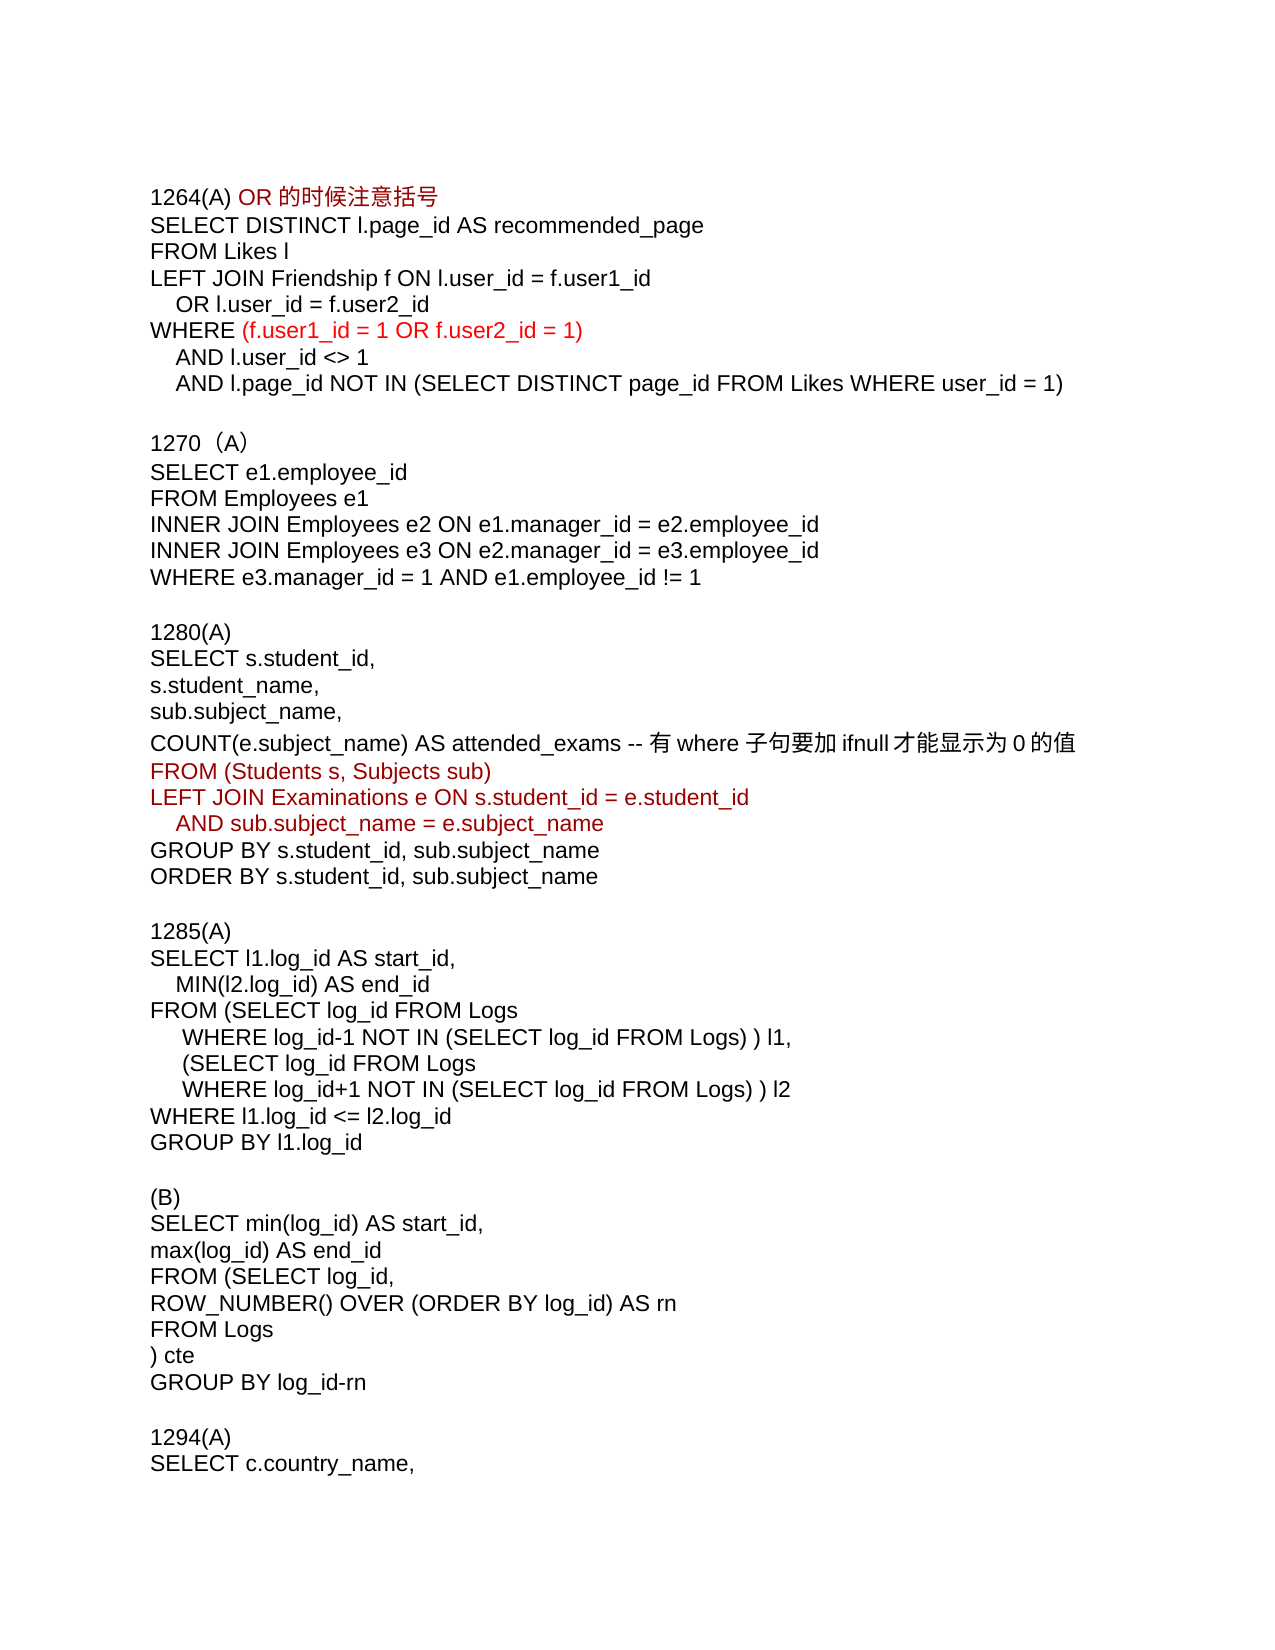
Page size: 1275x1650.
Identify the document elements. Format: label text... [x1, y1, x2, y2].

text WHERE (f.user1_id = 1 OR f.user2_id = 1) [150, 317, 1125, 344]
text FROM Logs [150, 1316, 1125, 1342]
text 1280(A) [150, 619, 1125, 645]
text FROM (SELECT log_id, [150, 1263, 1125, 1289]
text WHERE l1.log_id <= l2.log_id [150, 1103, 1125, 1129]
text GROUP BY log_id-rn [150, 1368, 1125, 1395]
text SELECT DISTINCT l.page_id AS recommended_page [150, 212, 1125, 238]
text s.student_name, [150, 672, 1125, 698]
text GROUP BY s.student_id, sub.subject_name [150, 837, 1125, 863]
text INNER JOIN Employees e2 ON e1.manager_id = e2.employee_id [150, 511, 1125, 537]
text FROM Likes l [150, 238, 1125, 265]
text GROUP BY l1.log_id [150, 1129, 1125, 1155]
text WHERE log_id+1 NOT IN (SELECT log_id FROM Logs) ) l2 [150, 1076, 1125, 1103]
text SELECT s.student_id, [150, 645, 1125, 672]
text LEFT JOIN Examinations e ON s.student_id = e.student_id [150, 784, 1125, 810]
text 1285(A) [150, 918, 1125, 944]
text sub.subject_name, [150, 698, 1125, 724]
text INNER JOIN Employees e3 ON e2.manager_id = e3.employee_id [150, 537, 1125, 564]
text FROM (SELECT log_id FROM Logs [150, 997, 1125, 1023]
text SELECT min(log_id) AS start_id, [150, 1210, 1125, 1237]
text SELECT c.country_name, [150, 1450, 1125, 1476]
text (SELECT log_id FROM Logs [150, 1050, 1125, 1076]
text AND l.page_id NOT IN (SELECT DISTINCT page_id FROM Likes WHERE user_id = 1) [150, 370, 1125, 396]
text OR l.user_id = f.user2_id [150, 291, 1125, 317]
text 1294(A) [150, 1424, 1125, 1450]
text 1264(A) OR 的时候注意括号 [150, 179, 1125, 212]
text (B) [150, 1184, 1125, 1210]
text MIN(l2.log_id) AS end_id [150, 971, 1125, 997]
text AND l.user_id <> 1 [150, 344, 1125, 370]
text FROM Employees e1 [150, 485, 1125, 511]
text WHERE log_id-1 NOT IN (SELECT log_id FROM Logs) ) l1, [150, 1023, 1125, 1050]
text FROM (Students s, Subjects sub) [150, 758, 1125, 784]
text WHERE e3.manager_id = 1 AND e1.employee_id != 1 [150, 564, 1125, 590]
text AND sub.subject_name = e.subject_name [150, 810, 1125, 837]
text SELECT l1.log_id AS start_id, [150, 944, 1125, 971]
text 1270（A） [150, 425, 1125, 458]
text LEFT JOIN Friendship f ON l.user_id = f.user1_id [150, 265, 1125, 291]
text max(log_id) AS end_id [150, 1237, 1125, 1263]
text ORDER BY s.student_id, sub.subject_name [150, 863, 1125, 889]
text ROW_NUMBER() OVER (ORDER BY log_id) AS rn [150, 1289, 1125, 1316]
text SELECT e1.employee_id [150, 458, 1125, 485]
text COUNT(e.subject_name) AS attended_exams -- 有where 子句要加ifnull才能显示为0的值 [150, 724, 1125, 758]
text ) cte [150, 1342, 1125, 1368]
